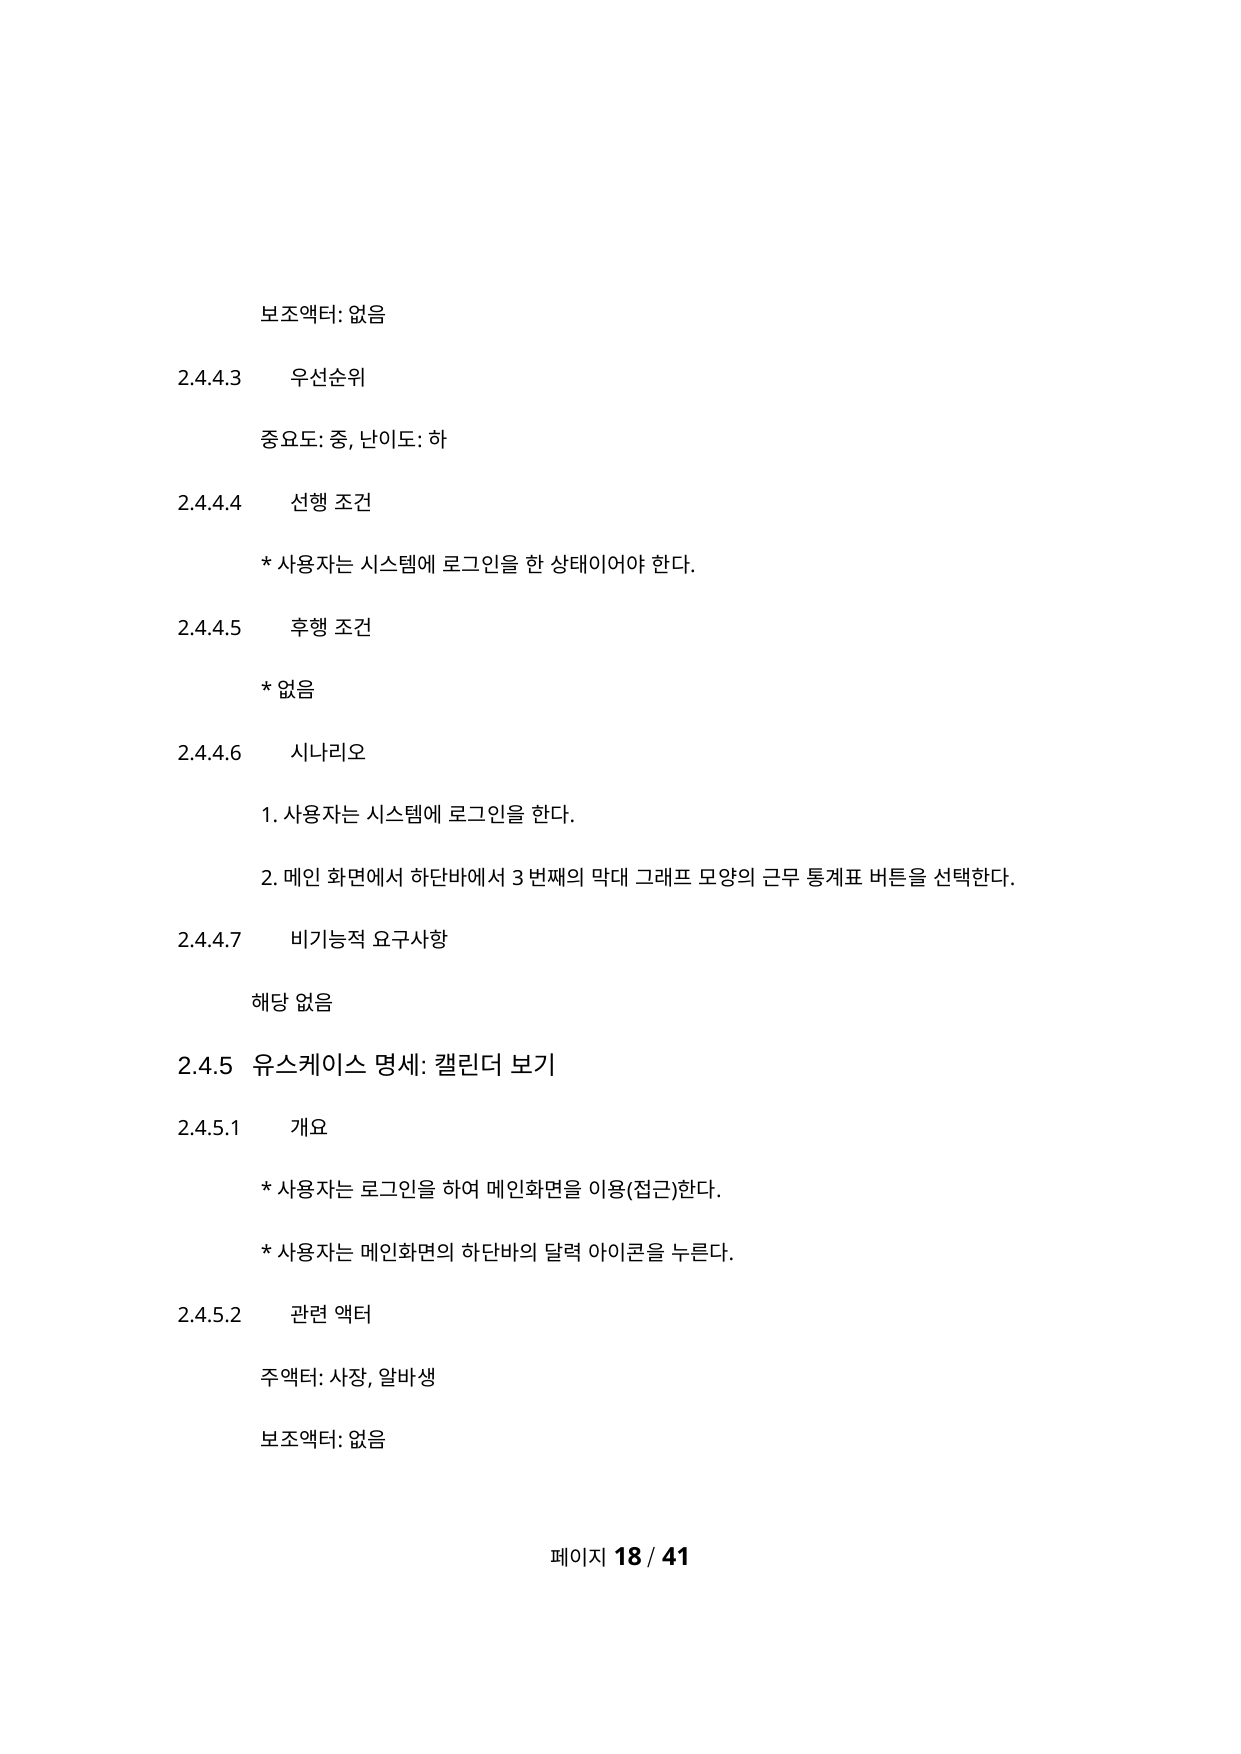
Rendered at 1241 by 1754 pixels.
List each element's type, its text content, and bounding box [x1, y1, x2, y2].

subtitle 선행 조건 [177, 482, 1063, 520]
subtitle 시나리오 [177, 732, 1063, 770]
subtitle 우선순위 [177, 357, 1063, 395]
subtitle 유스케이스 명세: 캘린더 보기 [177, 1045, 1063, 1082]
text * 사용자는 메인화면의 하단바의 달력 아이콘을 누른다. [261, 1232, 1063, 1270]
text * 사용자는 시스템에 로그인을 한 상태이어야 한다. [177, 545, 1063, 582]
text 주액터: 사장, 알바생 [177, 1357, 1063, 1395]
text 해당 없음 [177, 982, 1063, 1020]
text 보조액터: 없음 [177, 295, 1063, 332]
subtitle 관련 액터 [177, 1295, 1063, 1332]
subtitle 비기능적 요구사항 [177, 920, 1063, 957]
text * 없음 [177, 670, 1063, 707]
text 1. 사용자는 시스템에 로그인을 한다. [177, 795, 1063, 832]
subtitle 후행 조건 [177, 607, 1063, 645]
text 2. 메인 화면에서 하단바에서 3번째의 막대 그래프 모양의 근무 통계표 버튼을 선택한다. [177, 857, 1063, 895]
text * 사용자는 로그인을 하여 메인화면을 이용(접근)한다. [261, 1170, 1063, 1207]
text 보조액터: 없음 [219, 1420, 1063, 1457]
subtitle 개요 [177, 1107, 1063, 1145]
text 중요도: 중, 난이도: 하 [177, 420, 1063, 457]
